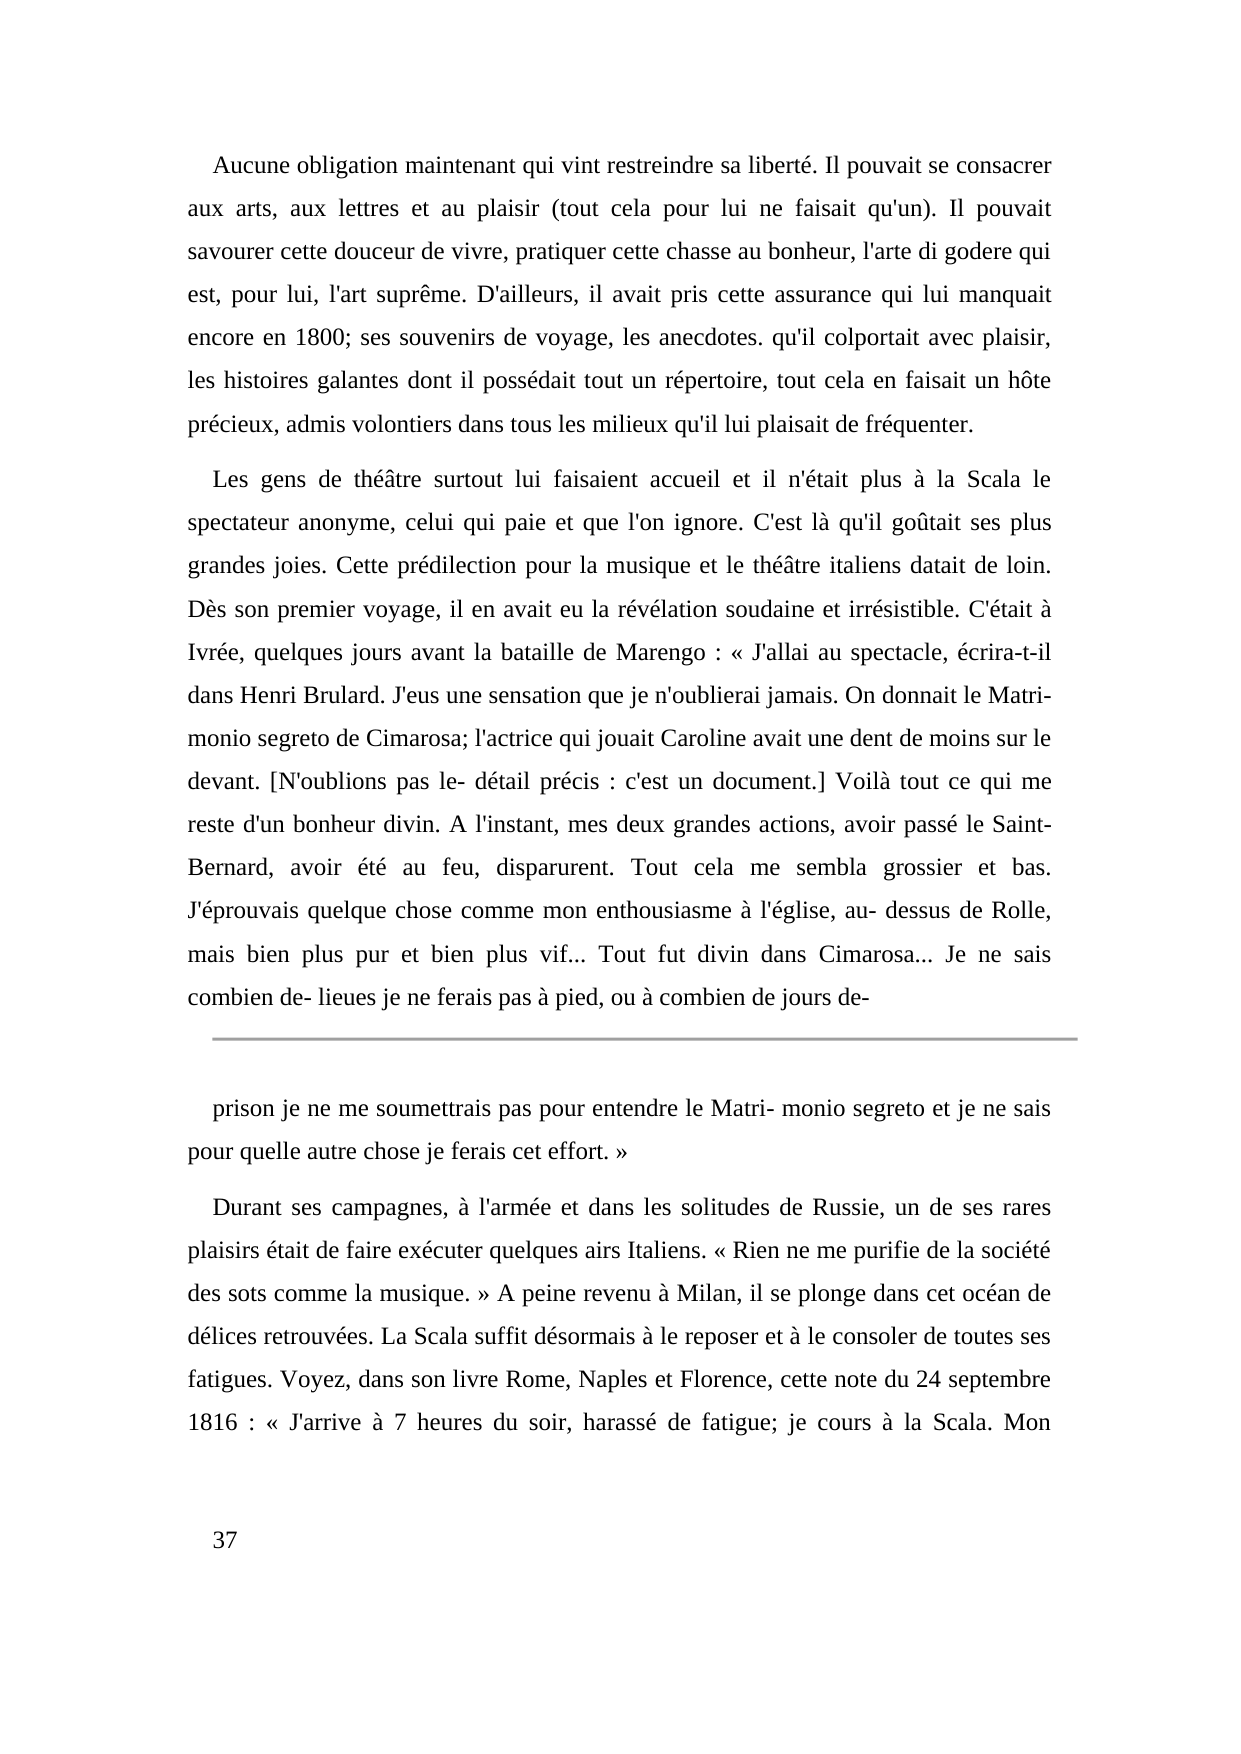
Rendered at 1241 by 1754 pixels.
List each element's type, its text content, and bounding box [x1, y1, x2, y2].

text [187, 1192, 1053, 1436]
text prison je ne me soumettrais pas pour entendre le Matri- monio segreto et je ne sais pour quelle autre chose je ferais cet effort. » [187, 1093, 1053, 1165]
text Les gens de théâtre surtout lui faisaient accueil et il n'était plus à la Scala le spectateur anonyme, celui qui paie et que l'on ignore. C'est là qu'il goûtait ses plus grandes joies. Cette prédilection pour la musique et le théâtre italiens datait de loin. Dès son premier voyage, il en avait eu la révélation soudaine et irrésistible. C'était à Ivrée, quelques jours avant la bataille de Marengo : « J'allai au spectacle, écrira-t-il dans Henri Brulard. J'eus une sensation que je n'oublierai jamais. On donnait le Matri- monio segreto de Cimarosa; l'actrice qui jouait Caroline avait une dent de moins sur le devant. [N'oublions pas le- détail précis : c'est un document.] Voilà tout ce qui me reste d'un bonheur divin. A l'instant, mes deux grandes actions, avoir passé le Saint-Bernard, avoir été au feu, disparurent. Tout cela me sembla grossier et bas. J'éprouvais quelque chose comme mon enthousiasme à l'église, au- dessus de Rolle, mais bien plus pur et bien plus vif... Tout fut divin dans Cimarosa... Je ne sais combien de- lieues je ne ferais pas à pied, ou à combien de jours de- [187, 464, 1053, 1011]
text Aucune obligation maintenant qui vint restreindre sa liberté. Il pouvait se consacrer aux arts, aux lettres et au plaisir (tout cela pour lui ne faisait qu'un). Il pouvait savourer cette douceur de vivre, pratiquer cette chasse au bonheur, l'arte di godere qui est, pour lui, l'art suprême. D'ailleurs, il avait pris cette assurance qui lui manquait encore en 1800; ses souvenirs de voyage, les anecdotes. qu'il colportait avec plaisir, les histoires galantes dont il possédait tout un répertoire, tout cela en faisait un hôte précieux, admis volontiers dans tous les milieux qu'il lui plaisait de fréquenter. [187, 150, 1053, 437]
